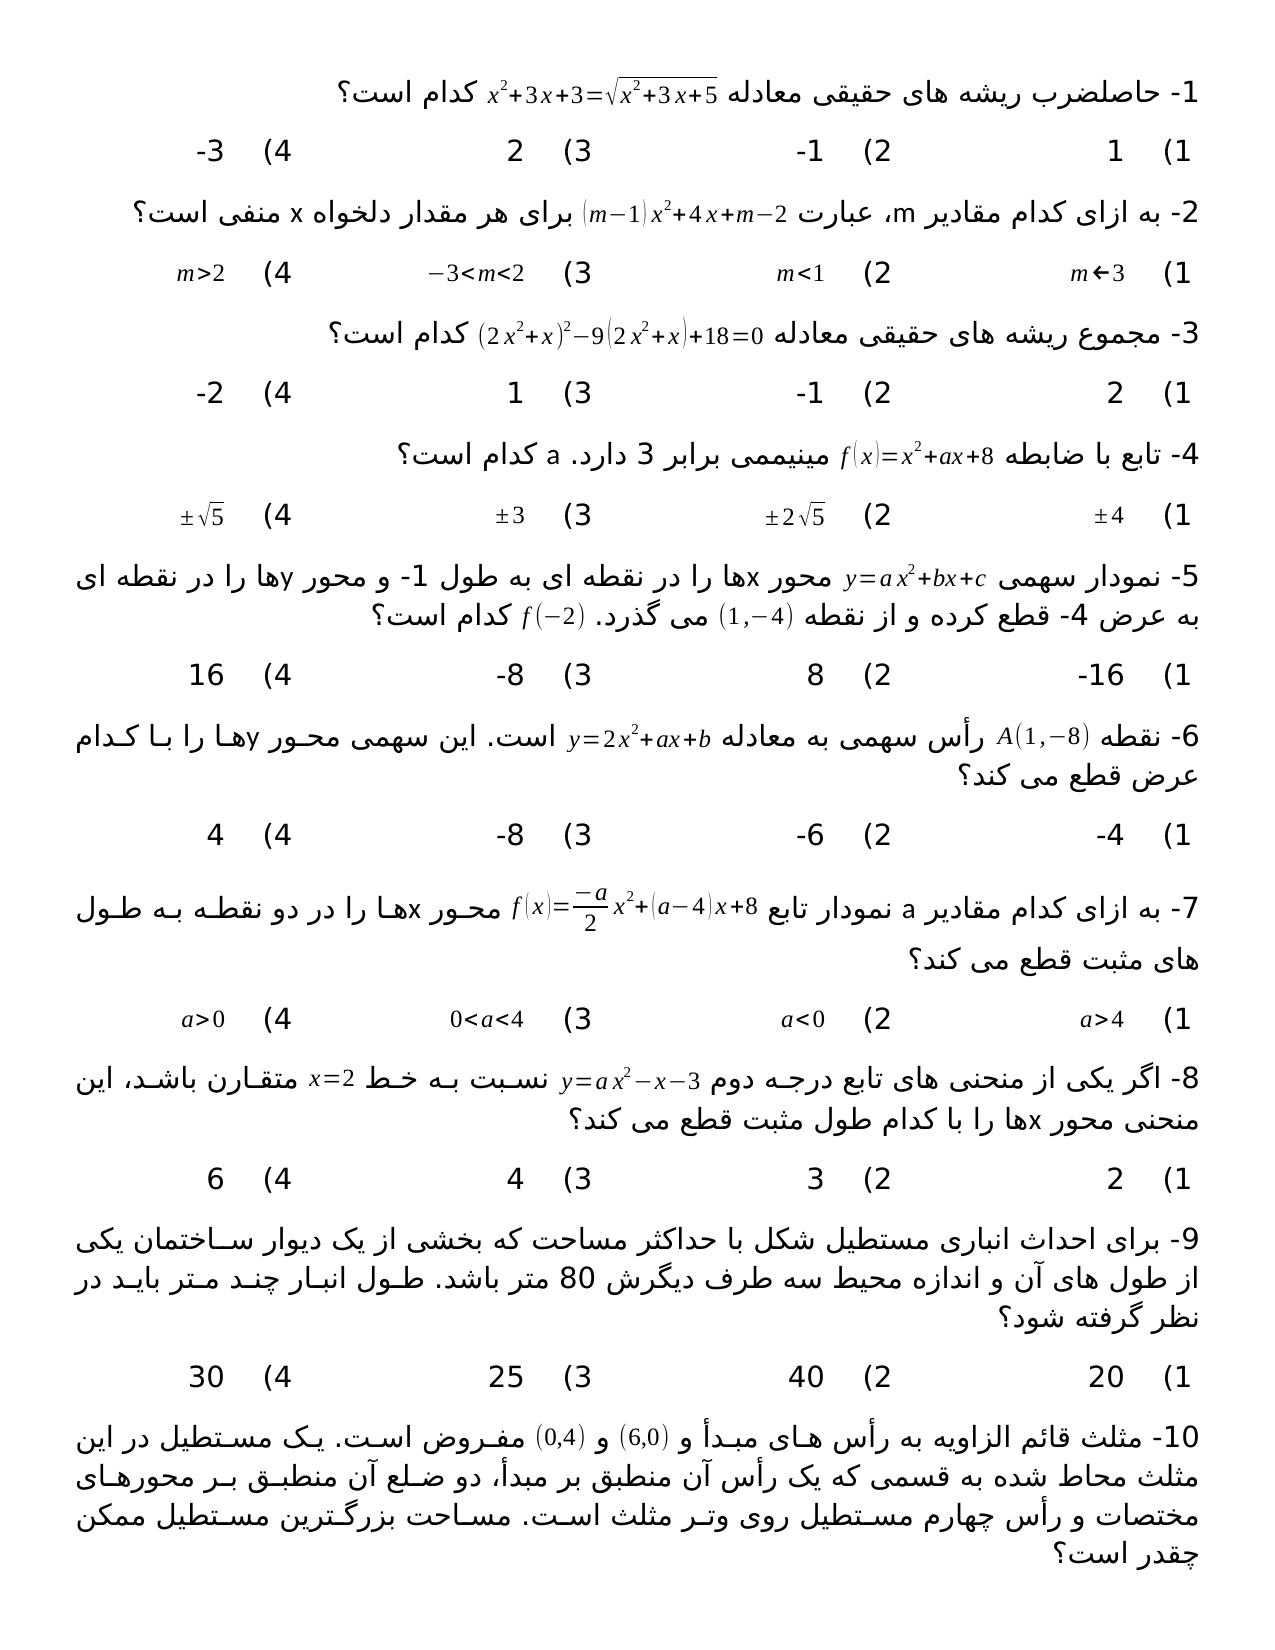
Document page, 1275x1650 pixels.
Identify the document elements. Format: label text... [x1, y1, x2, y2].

list 4- [975, 818, 1162, 852]
list 3- [75, 135, 262, 169]
list 8 [675, 658, 862, 692]
text 4- تابع با ضابطه مینیممی برابر 3 دارد. a کدام است؟ [75, 436, 1200, 472]
list 2 [375, 135, 562, 169]
list 40 [675, 1360, 862, 1394]
text 8- اگر یکی از منحنی های تابع درجه دوم نسبت به خط متقارن باشد، این منحنی محور xها را با کدام طول مثبت قطع می کند؟ [75, 1062, 1200, 1136]
text 7- به ازای کدام مقادیر a نمودار تابع محور xها را در دو نقطه به طول های مثبت قطع می کند؟ [75, 878, 1200, 976]
text 6- نقطه رأس سهمی به معادله است. این سهمی محور yها را با کدام عرض قطع می کند؟ [75, 718, 1200, 793]
list 3 [675, 1163, 862, 1197]
text 5- نمودار سهمی محور xها را در نقطه ای به طول 1- و محور yها را در نقطه ای به عرض 4- قطع کرده و از نقطه می گذرد. کدام است؟ [75, 558, 1200, 632]
list 30 [75, 1360, 262, 1394]
list 16- [975, 658, 1162, 692]
list 2 [975, 377, 1162, 411]
list 8- [375, 658, 562, 692]
list 1- [675, 377, 862, 411]
list 1- [675, 135, 862, 169]
list 4 [75, 818, 262, 852]
list 1 [375, 377, 562, 411]
text 9- برای احداث انباری مستطیل شکل با حداکثر مساحت که بخشی از یک دیوار ساختمان یکی از طول های آن و اندازه محیط سه طرف دیگرش 80 متر باشد. طول انبار چند متر باید در نظر گرفته شود؟ [75, 1222, 1200, 1334]
list 6 [75, 1163, 262, 1197]
text 1- حاصلضرب ریشه های حقیقی معادله کدام است؟ [75, 75, 1200, 109]
text 10- مثلث قائم الزاویه به رأس های مبدأ و و مفروض است. یک مستطیل در این مثلث محاط شده به قسمی که یک رأس آن منطبق بر مبدأ، دو ضلع آن منطبق بر محورهای مختصات و رأس چهارم مستطیل روی وتر مثلث است. مساحت بزرگترین مستطیل ممکن چقدر است؟ [75, 1420, 1200, 1571]
list 2 [975, 1163, 1162, 1197]
list 25 [375, 1360, 562, 1394]
list 20 [975, 1360, 1162, 1394]
list 6- [675, 818, 862, 852]
list 2- [75, 377, 262, 411]
text 3- مجموع ریشه های حقیقی معادله کدام است؟ [75, 316, 1200, 351]
list 1 [975, 135, 1162, 169]
list 8- [375, 818, 562, 852]
text 2- به ازای کدام مقادیر m، عبارت برای هر مقدار دلخواه x منفی است؟ [75, 194, 1200, 230]
list 16 [75, 658, 262, 692]
list 4 [375, 1163, 562, 1197]
